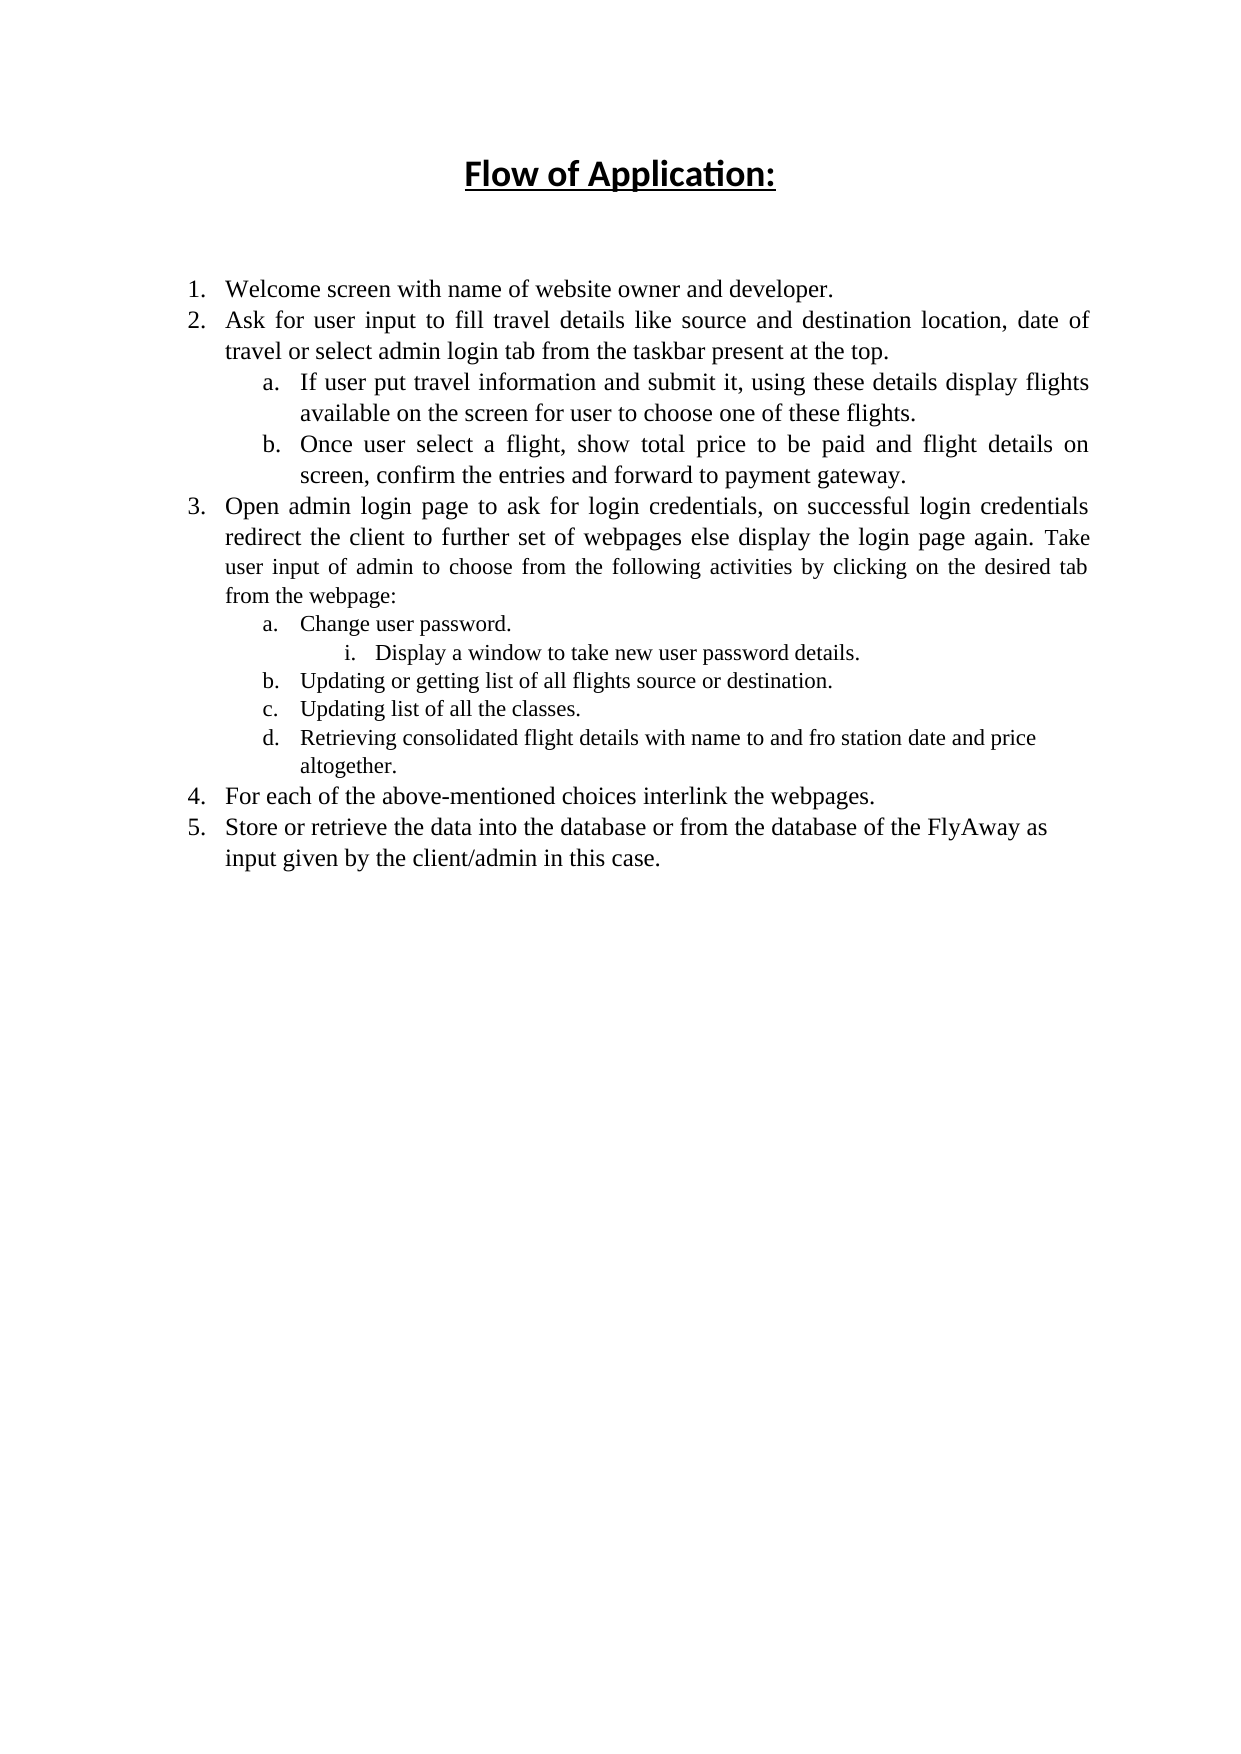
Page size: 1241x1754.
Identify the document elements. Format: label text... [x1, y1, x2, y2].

list Updating or getting list of all flights source or destination. [262, 667, 1090, 693]
list Updating list of all the classes. [262, 696, 1090, 722]
list Store or retrieve the data into the database or from the database of the FlyAway as input given by the client/admin in this case. [187, 812, 1090, 872]
list Welcome screen with name of website owner and developer. [187, 274, 1090, 303]
list Display a window to take new user password details. [356, 639, 1090, 665]
list Open admin login page to ask for login credentials, on successful login credentials redirect the client to further set of webpages else display the login page again. Take user input of admin to choose from the following activities by clicking on the desired tab from the webpage: [187, 491, 1090, 608]
list Ask for user input to fill travel details like source and destination location, date of travel or select admin login tab from the taskbar present at the top. [187, 305, 1090, 365]
list If user put travel information and submit it, using these details display flights available on the screen for user to choose one of these flights. [262, 367, 1090, 427]
list Change user password. [262, 610, 1090, 637]
text Flow of Application: [150, 150, 1090, 196]
list For each of the above-mentioned choices interlink the webpages. [187, 781, 1090, 809]
list Once user select a flight, show total price to be paid and flight details on screen, confirm the entries and forward to payment gateway. [262, 429, 1090, 489]
list Retrieving consolidated flight details with name to and fro station date and price altogether. [262, 724, 1090, 779]
